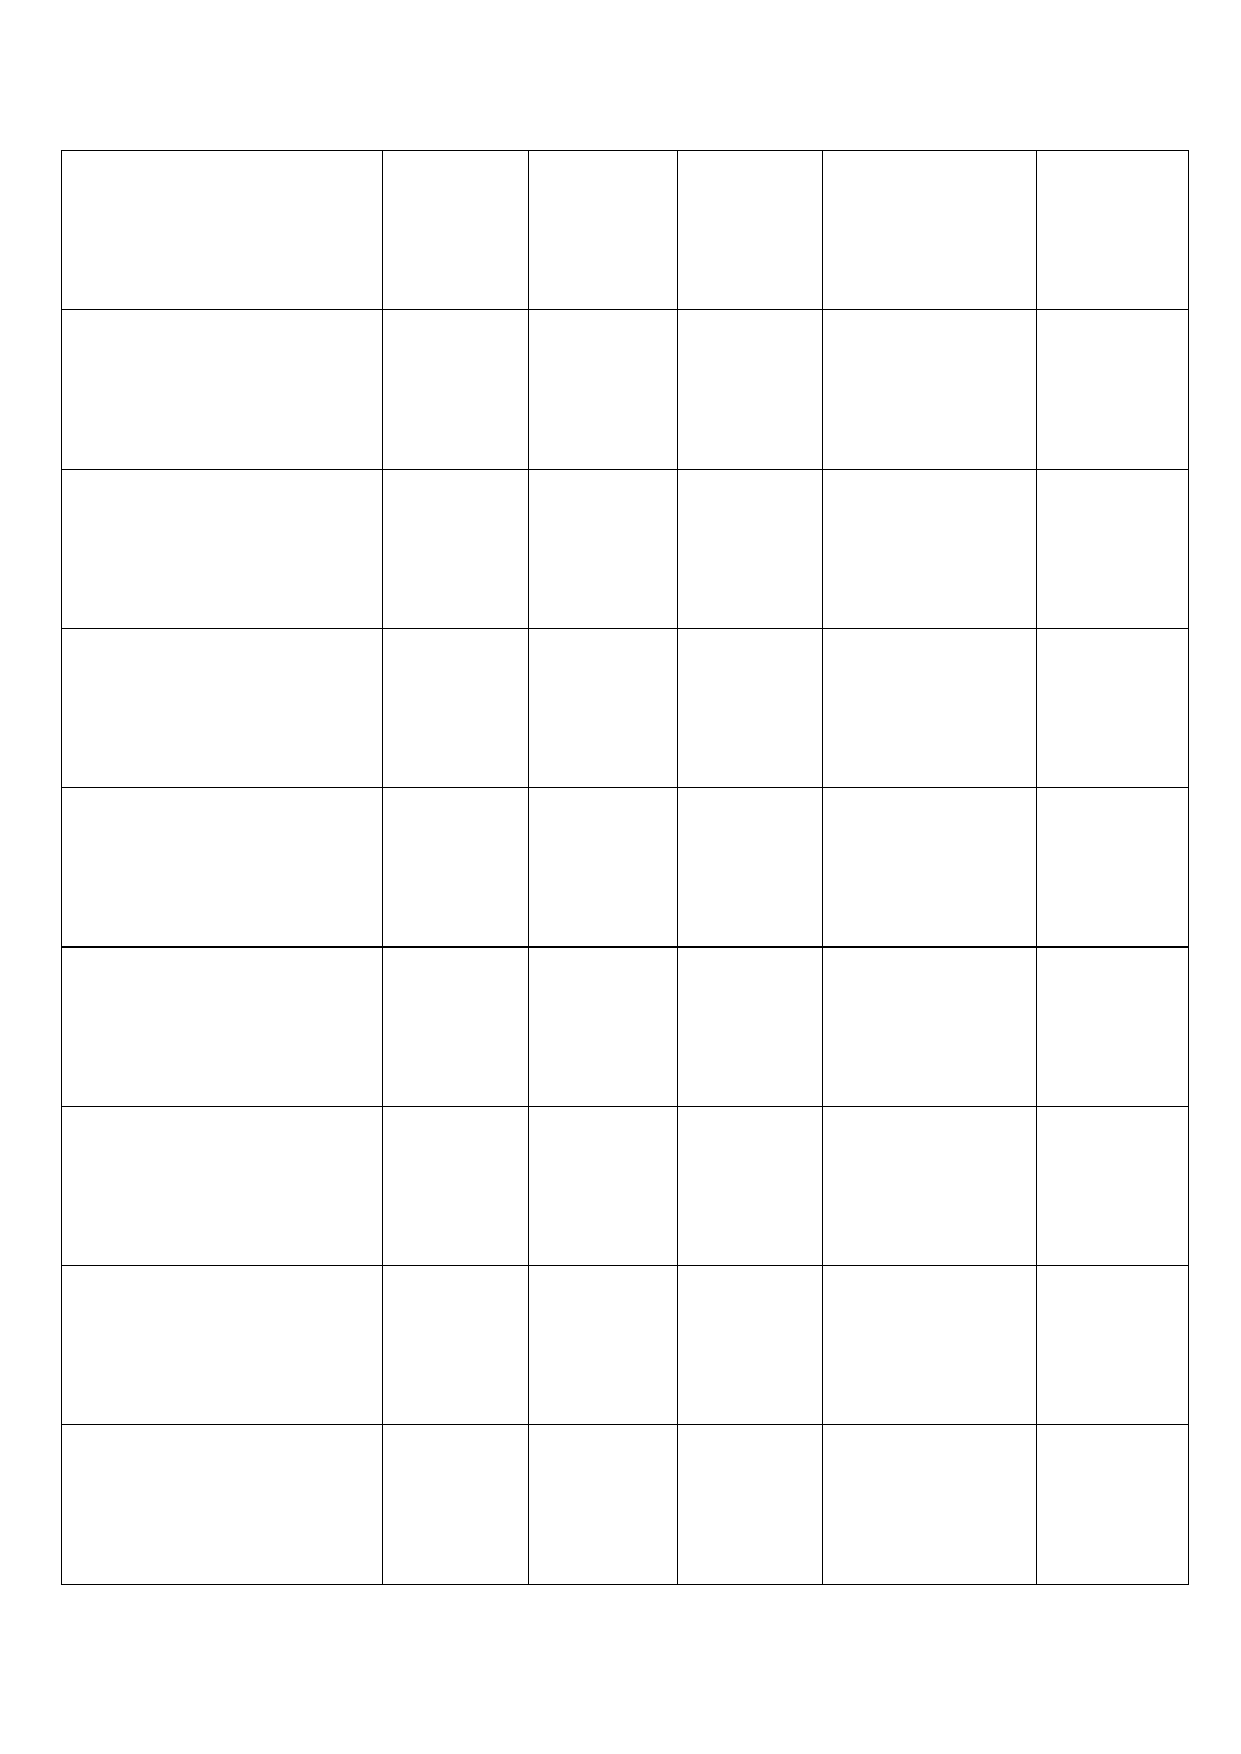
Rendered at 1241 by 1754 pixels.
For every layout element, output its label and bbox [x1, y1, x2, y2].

table_cell [678, 151, 822, 309]
table_cell [529, 151, 677, 309]
table_cell [383, 629, 528, 787]
table_cell [62, 1107, 382, 1265]
table_cell [62, 470, 382, 628]
table_cell [529, 1425, 677, 1583]
table_cell [678, 1425, 822, 1583]
table_cell [62, 788, 382, 946]
table_cell [383, 310, 528, 468]
table_cell [383, 1266, 528, 1424]
table_cell [1037, 1107, 1188, 1265]
table_cell [823, 629, 1036, 787]
table_cell [529, 1107, 677, 1265]
table_cell [823, 948, 1036, 1106]
table_cell [62, 948, 382, 1106]
table_cell [678, 310, 822, 468]
table_cell [529, 629, 677, 787]
table_cell [1037, 629, 1188, 787]
table_cell [529, 310, 677, 468]
table_cell [823, 1107, 1036, 1265]
table_cell [678, 1107, 822, 1265]
table_cell [529, 948, 677, 1106]
table_cell [1037, 948, 1188, 1106]
table_cell [678, 470, 822, 628]
table_cell [823, 470, 1036, 628]
table_cell [529, 470, 677, 628]
table_cell [383, 1425, 528, 1583]
table_cell [383, 948, 528, 1106]
table_cell [62, 1266, 382, 1424]
table_cell [678, 948, 822, 1106]
table_cell [62, 310, 382, 468]
table_cell [383, 151, 528, 309]
table_cell [529, 1266, 677, 1424]
table_cell [1037, 788, 1188, 946]
table_cell [62, 1425, 382, 1583]
table_cell [529, 788, 677, 946]
table_cell [823, 310, 1036, 468]
table_cell [1037, 1425, 1188, 1583]
table_cell [1037, 151, 1188, 309]
table_cell [383, 1107, 528, 1265]
table_cell [62, 151, 382, 309]
table_cell [823, 788, 1036, 946]
table_cell [823, 151, 1036, 309]
table_cell [678, 629, 822, 787]
table_cell [823, 1425, 1036, 1583]
table_cell [383, 788, 528, 946]
table_cell [383, 470, 528, 628]
table_cell [62, 629, 382, 787]
table_cell [1037, 310, 1188, 468]
table_cell [678, 788, 822, 946]
table_cell [1037, 470, 1188, 628]
table_cell [823, 1266, 1036, 1424]
table_cell [678, 1266, 822, 1424]
table_cell [1037, 1266, 1188, 1424]
